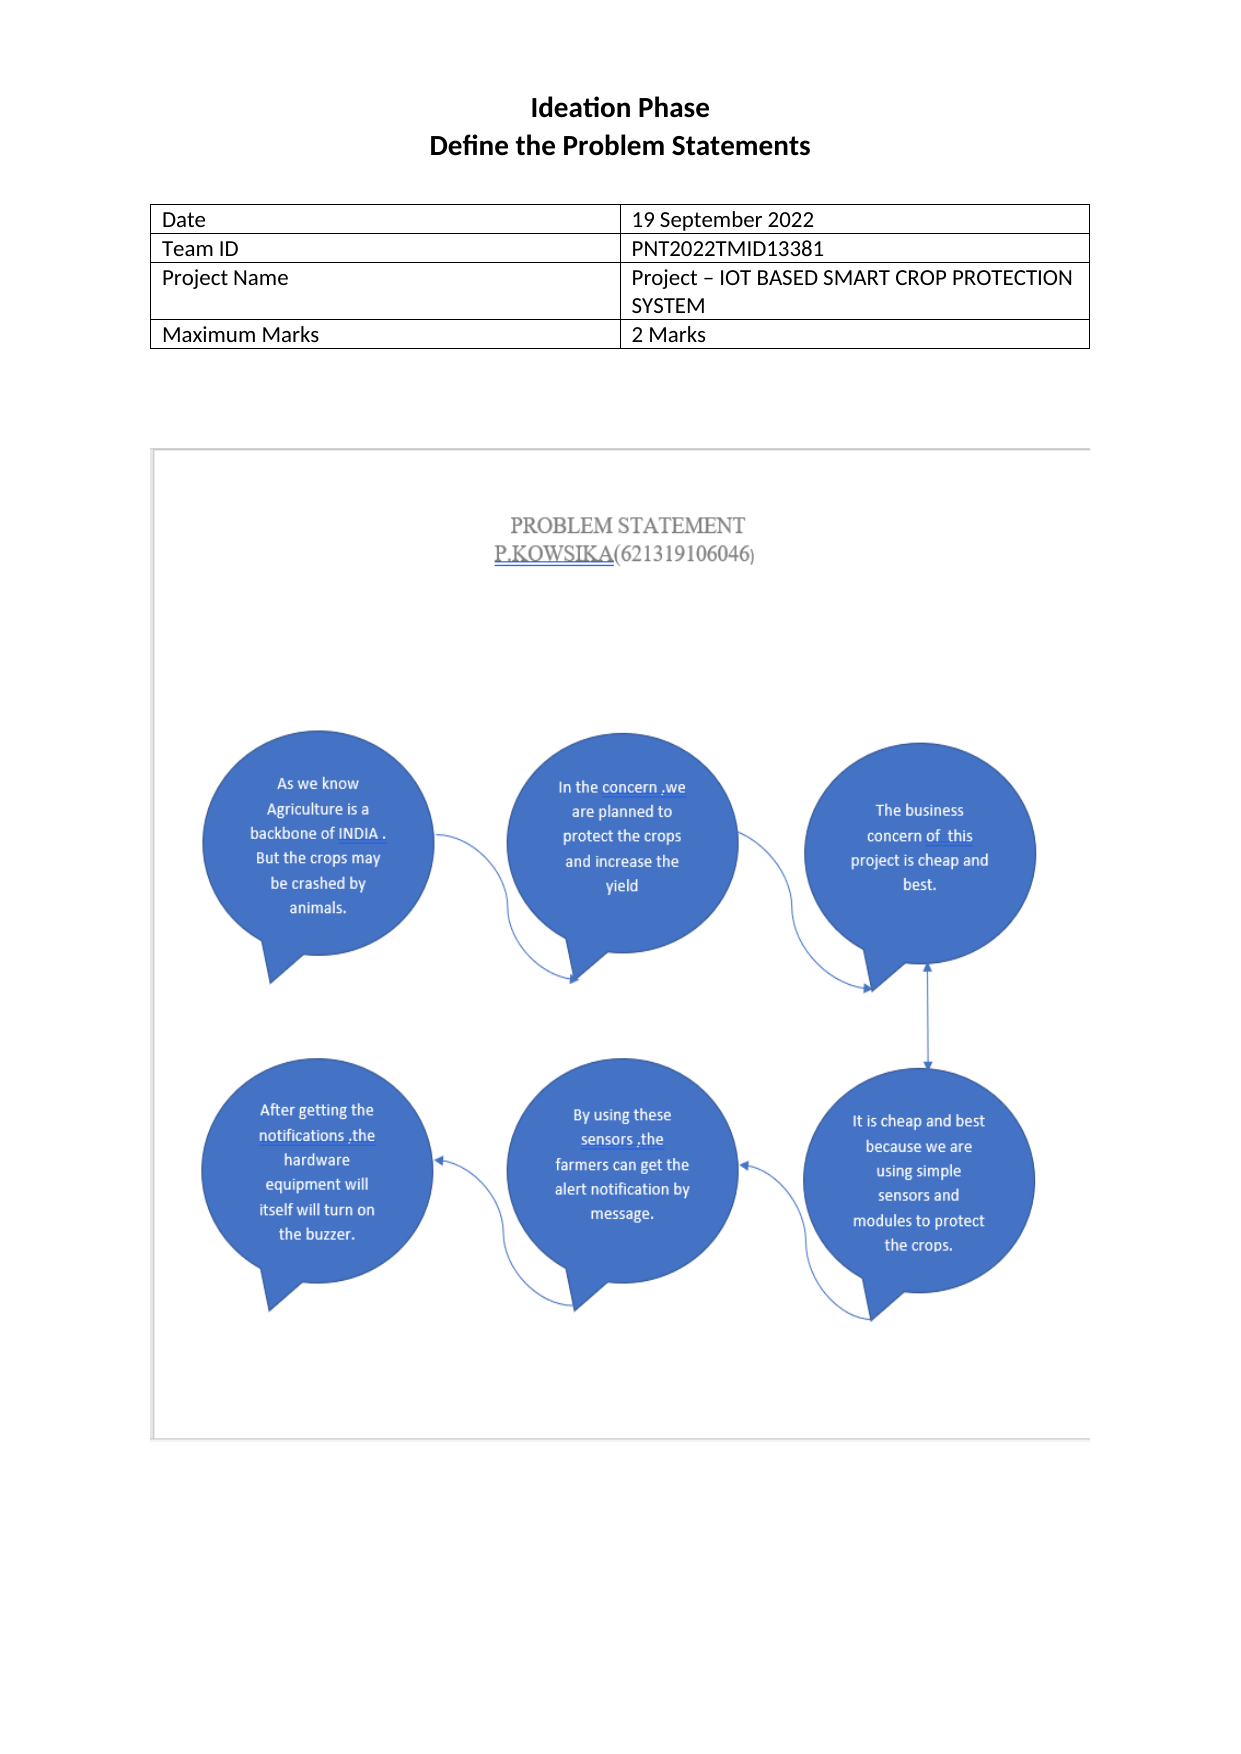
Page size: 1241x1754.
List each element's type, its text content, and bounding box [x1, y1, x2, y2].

table_cell Project Name [151, 263, 620, 319]
text Ideation Phase [150, 89, 1090, 124]
table_header Date [151, 205, 620, 233]
text Define the Problem Statements [150, 127, 1090, 163]
table_header 19 September 2022 [621, 205, 1089, 233]
picture [150, 448, 1091, 1442]
table_cell PNT2022TMID13381 [621, 234, 1089, 262]
table_cell Maximum Marks [151, 320, 620, 348]
table_cell Team ID [151, 234, 620, 262]
table_cell 2 Marks [621, 320, 1089, 348]
table_cell Project – IOT BASED SMART CROP PROTECTION SYSTEM [621, 263, 1089, 319]
